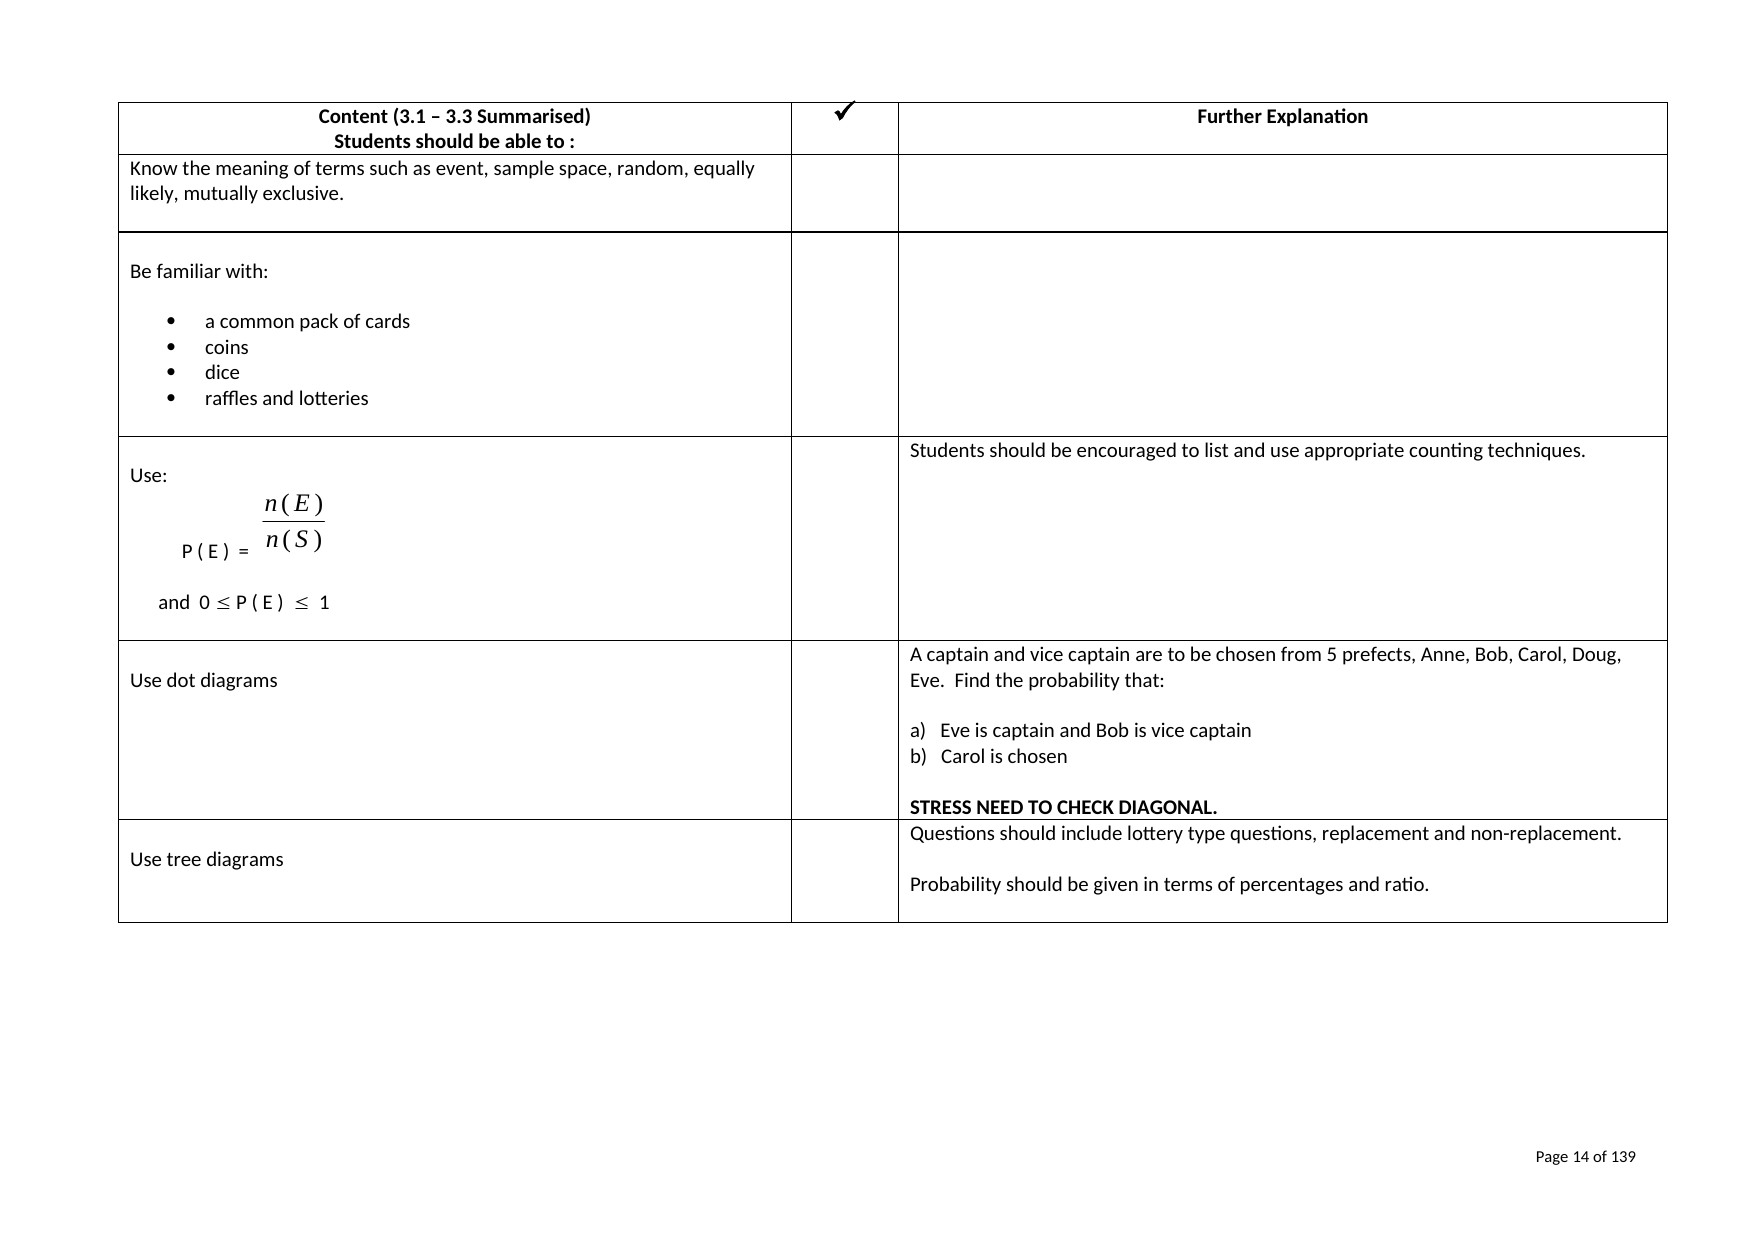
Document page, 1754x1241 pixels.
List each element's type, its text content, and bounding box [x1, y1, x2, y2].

table_cell [792, 641, 898, 819]
table_cell Use tree diagrams [119, 820, 791, 922]
table_cell Students should be encouraged to list and use appropriate counting techniques. [899, 437, 1667, 640]
table_cell [899, 233, 1667, 436]
table_cell A captain and vice captain are to be chosen from 5 prefects, Anne, Bob, Carol, Doug, Eve. Find the probability that: a) Eve is captain and Bob is vice captain b) Carol is chosen STRESS NEED TO CHECK DIAGONAL. [899, 641, 1667, 819]
table_cell Use dot diagrams [119, 641, 791, 819]
table_cell [899, 155, 1667, 231]
table_cell [792, 820, 898, 922]
table_cell Be familiar with: a common pack of cards coins dice raffles and lotteries [119, 233, 791, 436]
table_cell [792, 233, 898, 436]
table_header Content (3.1 – 3.3 Summarised) Students should be able to : [119, 103, 791, 154]
table_cell Use: P ( E ) = and 0 P ( E ) 1 [119, 437, 791, 640]
table_header [792, 103, 898, 154]
table_cell Know the meaning of terms such as event, sample space, random, equally likely, mutually exclusive. [119, 155, 791, 231]
table_header Further Explanation [899, 103, 1667, 154]
table_cell [792, 437, 898, 640]
table_cell Questions should include lottery type questions, replacement and non-replacement. Probability should be given in terms of percentages and ratio. [899, 820, 1667, 922]
table_cell [792, 155, 898, 231]
